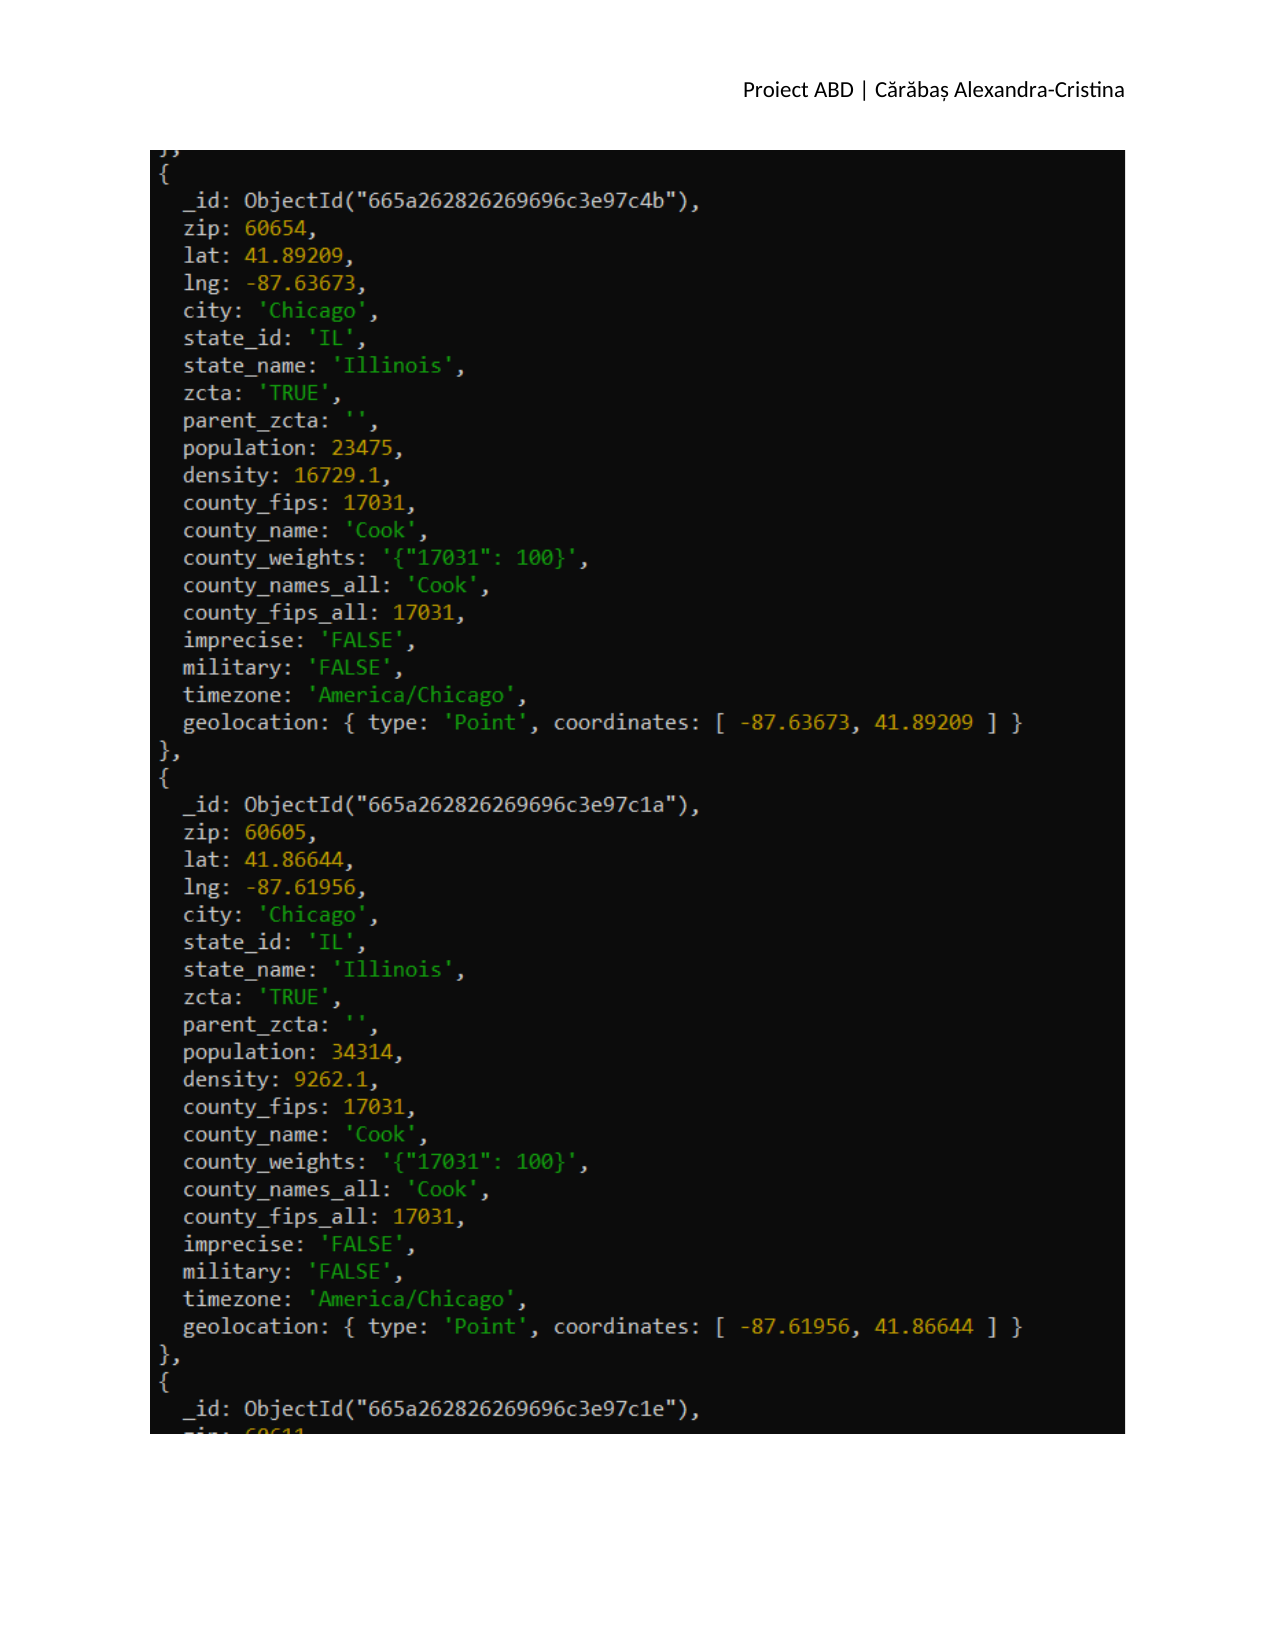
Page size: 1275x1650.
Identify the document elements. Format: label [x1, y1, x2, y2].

picture [150, 150, 1125, 1434]
